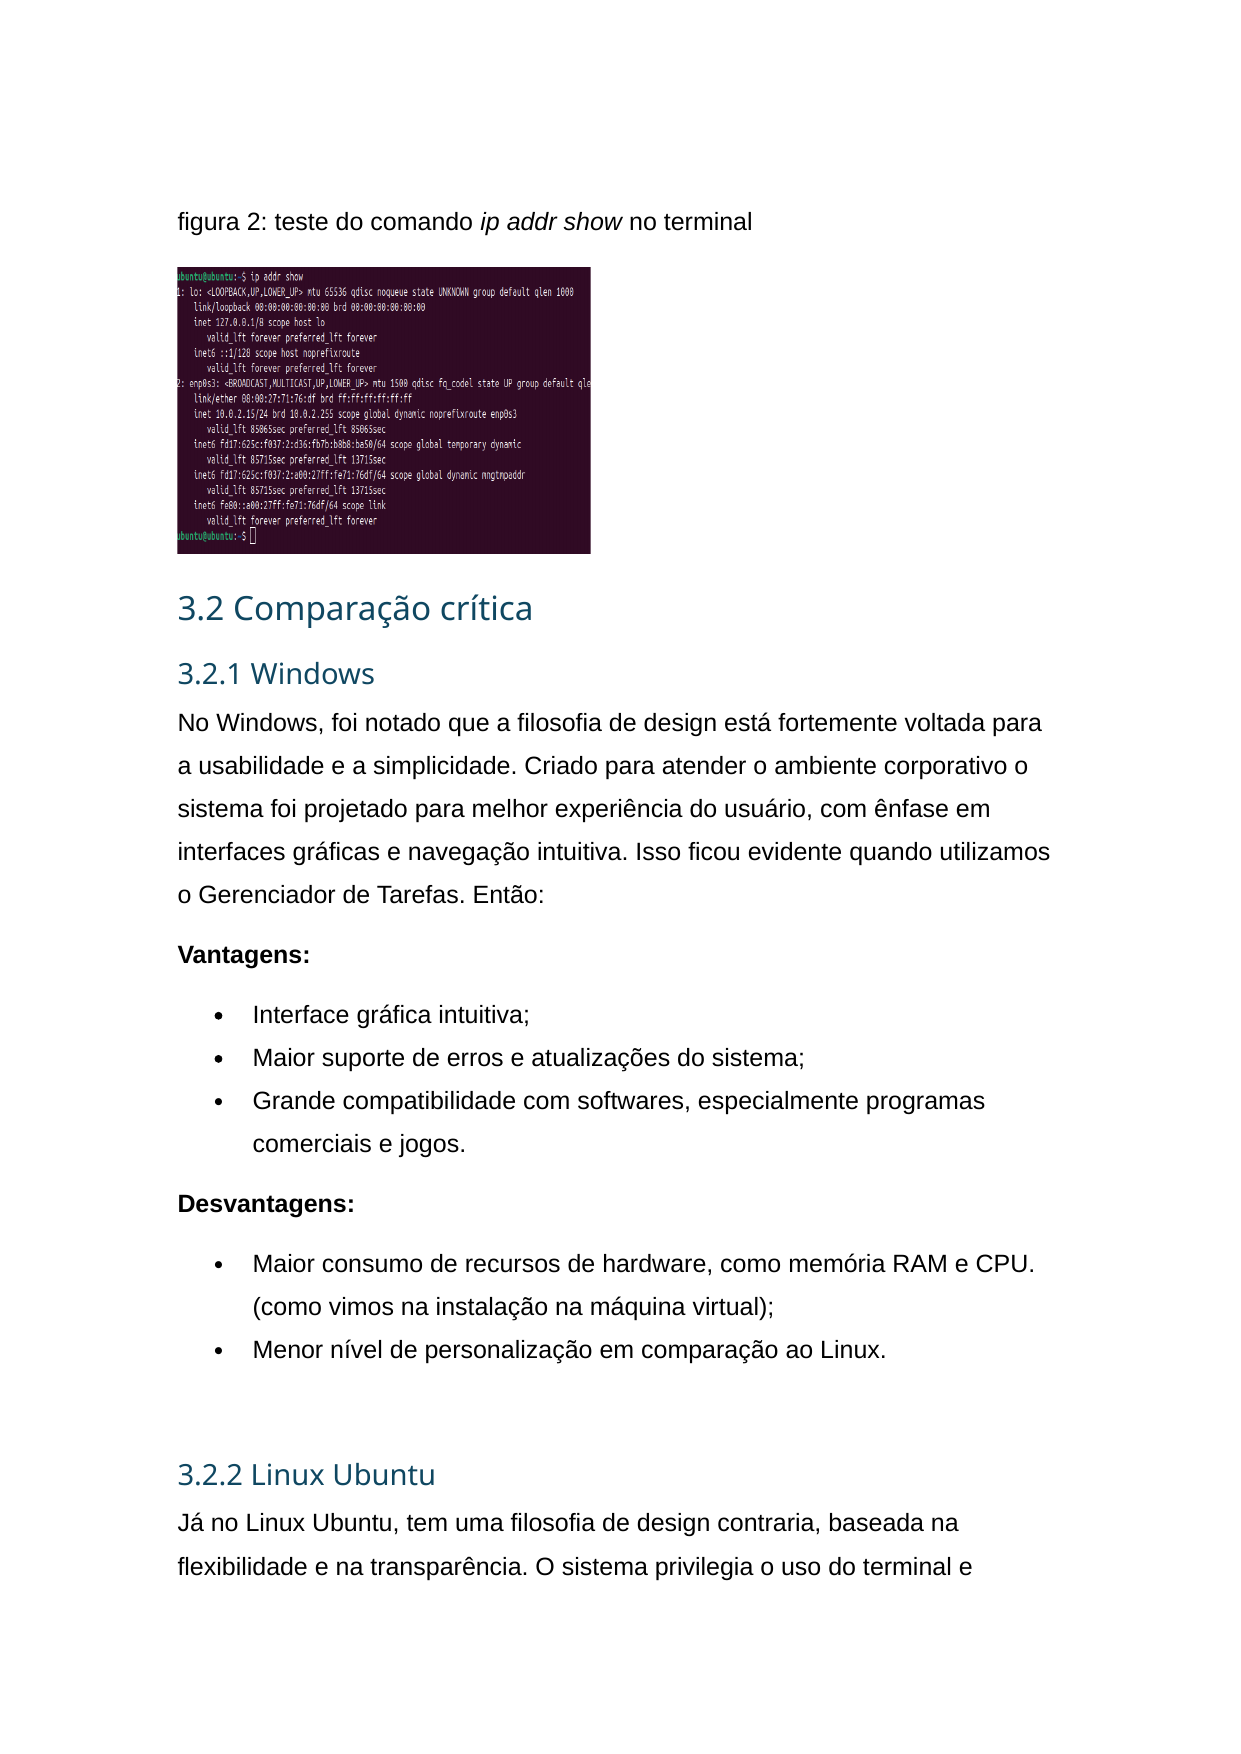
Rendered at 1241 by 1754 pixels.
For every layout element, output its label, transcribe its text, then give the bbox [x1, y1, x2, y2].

text figura 2: teste do comando ip addr show no terminal [177, 207, 1063, 236]
text Vantagens: [177, 940, 1063, 969]
list Maior consumo de recursos de hardware, como memória RAM e CPU. (como vimos na instalação na máquina virtual); [215, 1249, 1063, 1321]
list Maior suporte de erros e atualizações do sistema; [215, 1043, 1063, 1072]
subtitle 3.2.1 Windows [177, 654, 1063, 693]
subtitle 3.2.2 Linux Ubuntu [177, 1454, 1063, 1494]
list Interface gráfica intuitiva; [215, 1000, 1063, 1028]
text Desvantagens: [177, 1189, 1063, 1218]
list Grande compatibilidade com softwares, especialmente programas comerciais e jogos. [215, 1086, 1063, 1158]
list Menor nível de personalização em comparação ao Linux. [215, 1335, 1063, 1364]
subtitle 3.2 Comparação crítica [177, 585, 1063, 630]
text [177, 1508, 1063, 1580]
text No Windows, foi notado que a filosofia de design está fortemente voltada para a usabilidade e a simplicidade. Criado para atender o ambiente corporativo o sistema foi projetado para melhor experiência do usuário, com ênfase em interfaces gráficas e navegação intuitiva. Isso ficou evidente quando utilizamos o Gerenciador de Tarefas. Então: [177, 708, 1063, 909]
picture [177, 267, 591, 554]
